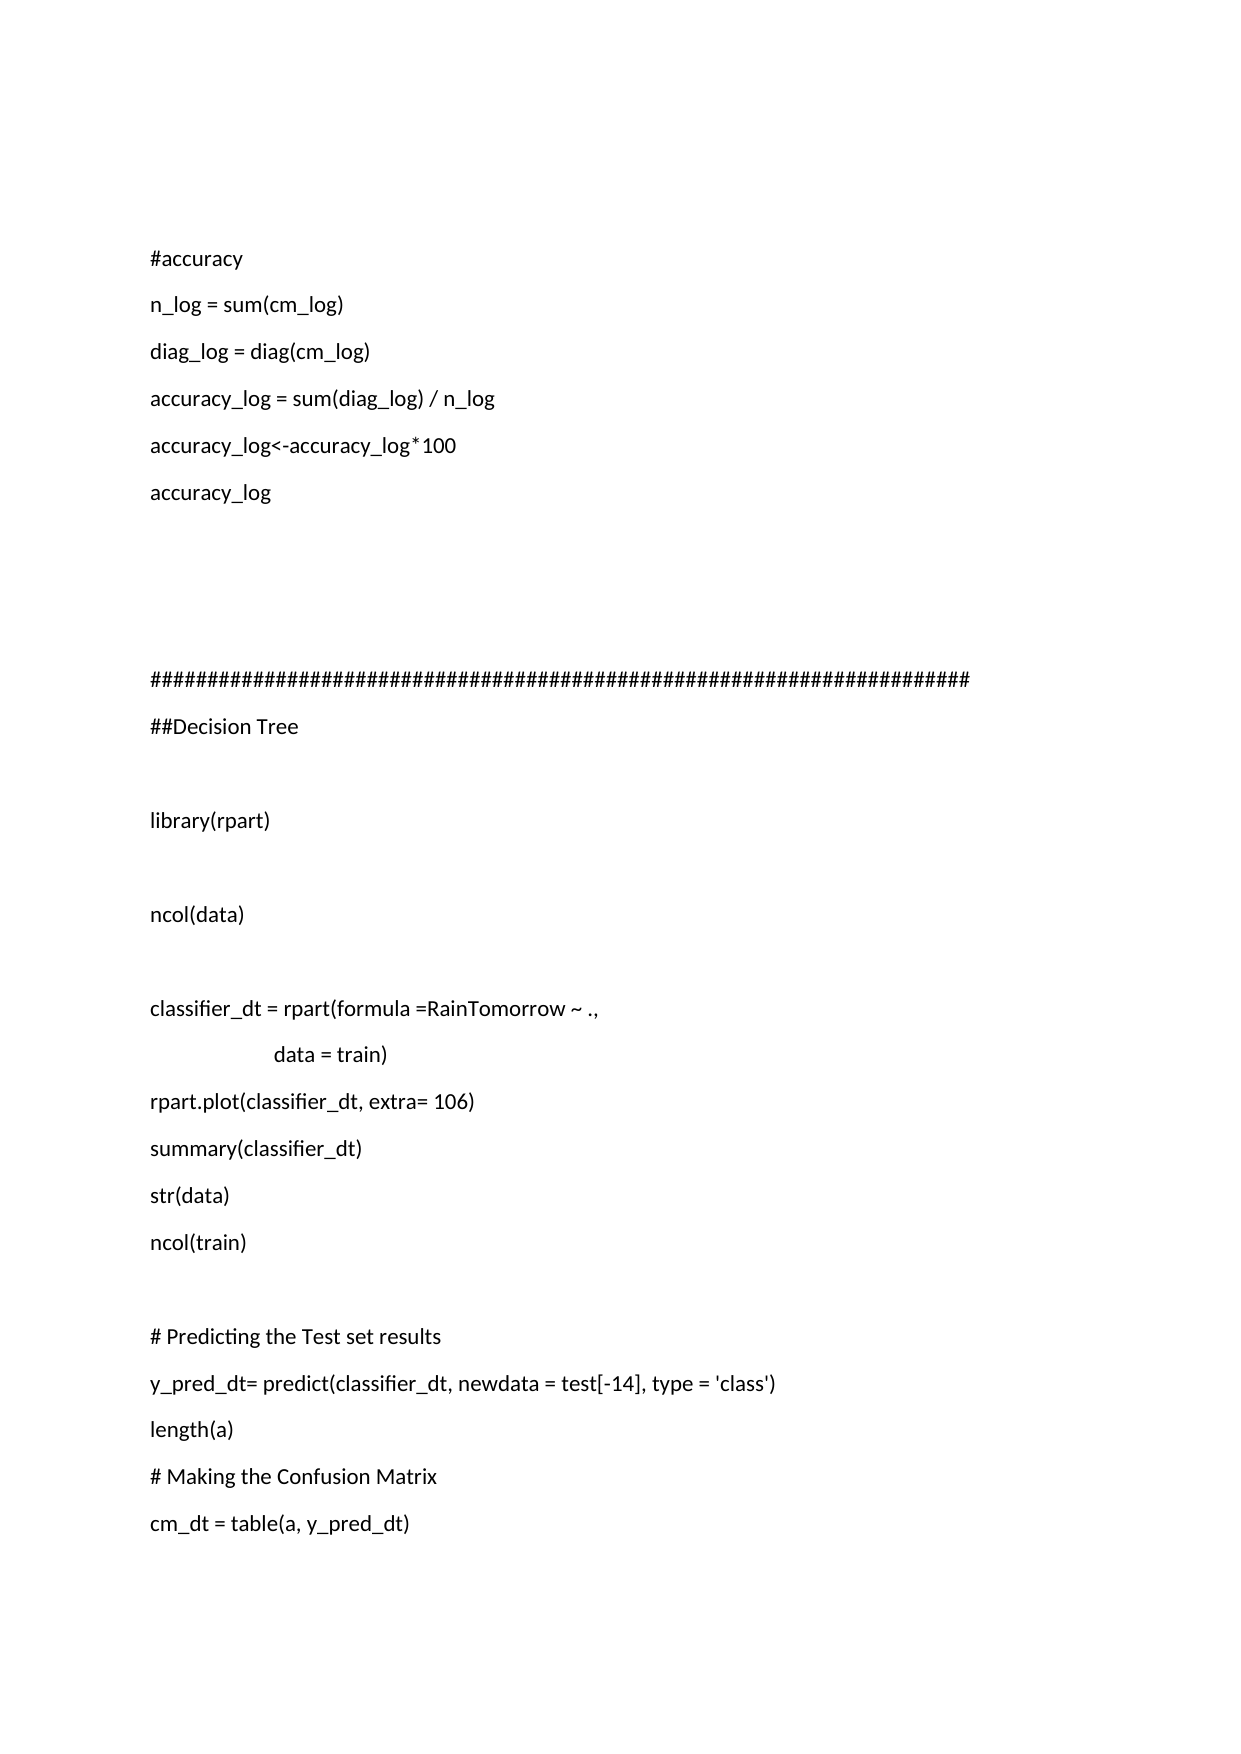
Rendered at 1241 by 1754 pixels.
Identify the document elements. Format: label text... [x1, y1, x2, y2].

text n_log = sum(cm_log) [150, 291, 1090, 319]
text accuracy_log [150, 478, 1090, 506]
text ncol(train) [150, 1228, 1090, 1256]
text ncol(data) [150, 900, 1090, 928]
text #accuracy [150, 244, 1090, 272]
text diag_log = diag(cm_log) [150, 337, 1090, 366]
text accuracy_log<-accuracy_log*100 [150, 431, 1090, 459]
text data = train) [150, 1041, 1090, 1069]
text cm_dt = table(a, y_pred_dt) [150, 1509, 1090, 1537]
text # Predicting the Test set results [150, 1322, 1090, 1350]
text summary(classifier_dt) [150, 1134, 1090, 1162]
text ##Decision Tree [150, 712, 1090, 741]
text accuracy_log = sum(diag_log) / n_log [150, 384, 1090, 412]
text library(rpart) [150, 806, 1090, 834]
text # Making the Confusion Matrix [150, 1462, 1090, 1491]
text y_pred_dt= predict(classifier_dt, newdata = test[-14], type = 'class') [150, 1369, 1090, 1397]
text str(data) [150, 1181, 1090, 1209]
text rpart.plot(classifier_dt, extra= 106) [150, 1087, 1090, 1116]
text ######################################################################## [150, 666, 1090, 694]
text classifier_dt = rpart(formula =RainTomorrow ~ ., [150, 994, 1090, 1022]
text length(a) [150, 1416, 1090, 1444]
